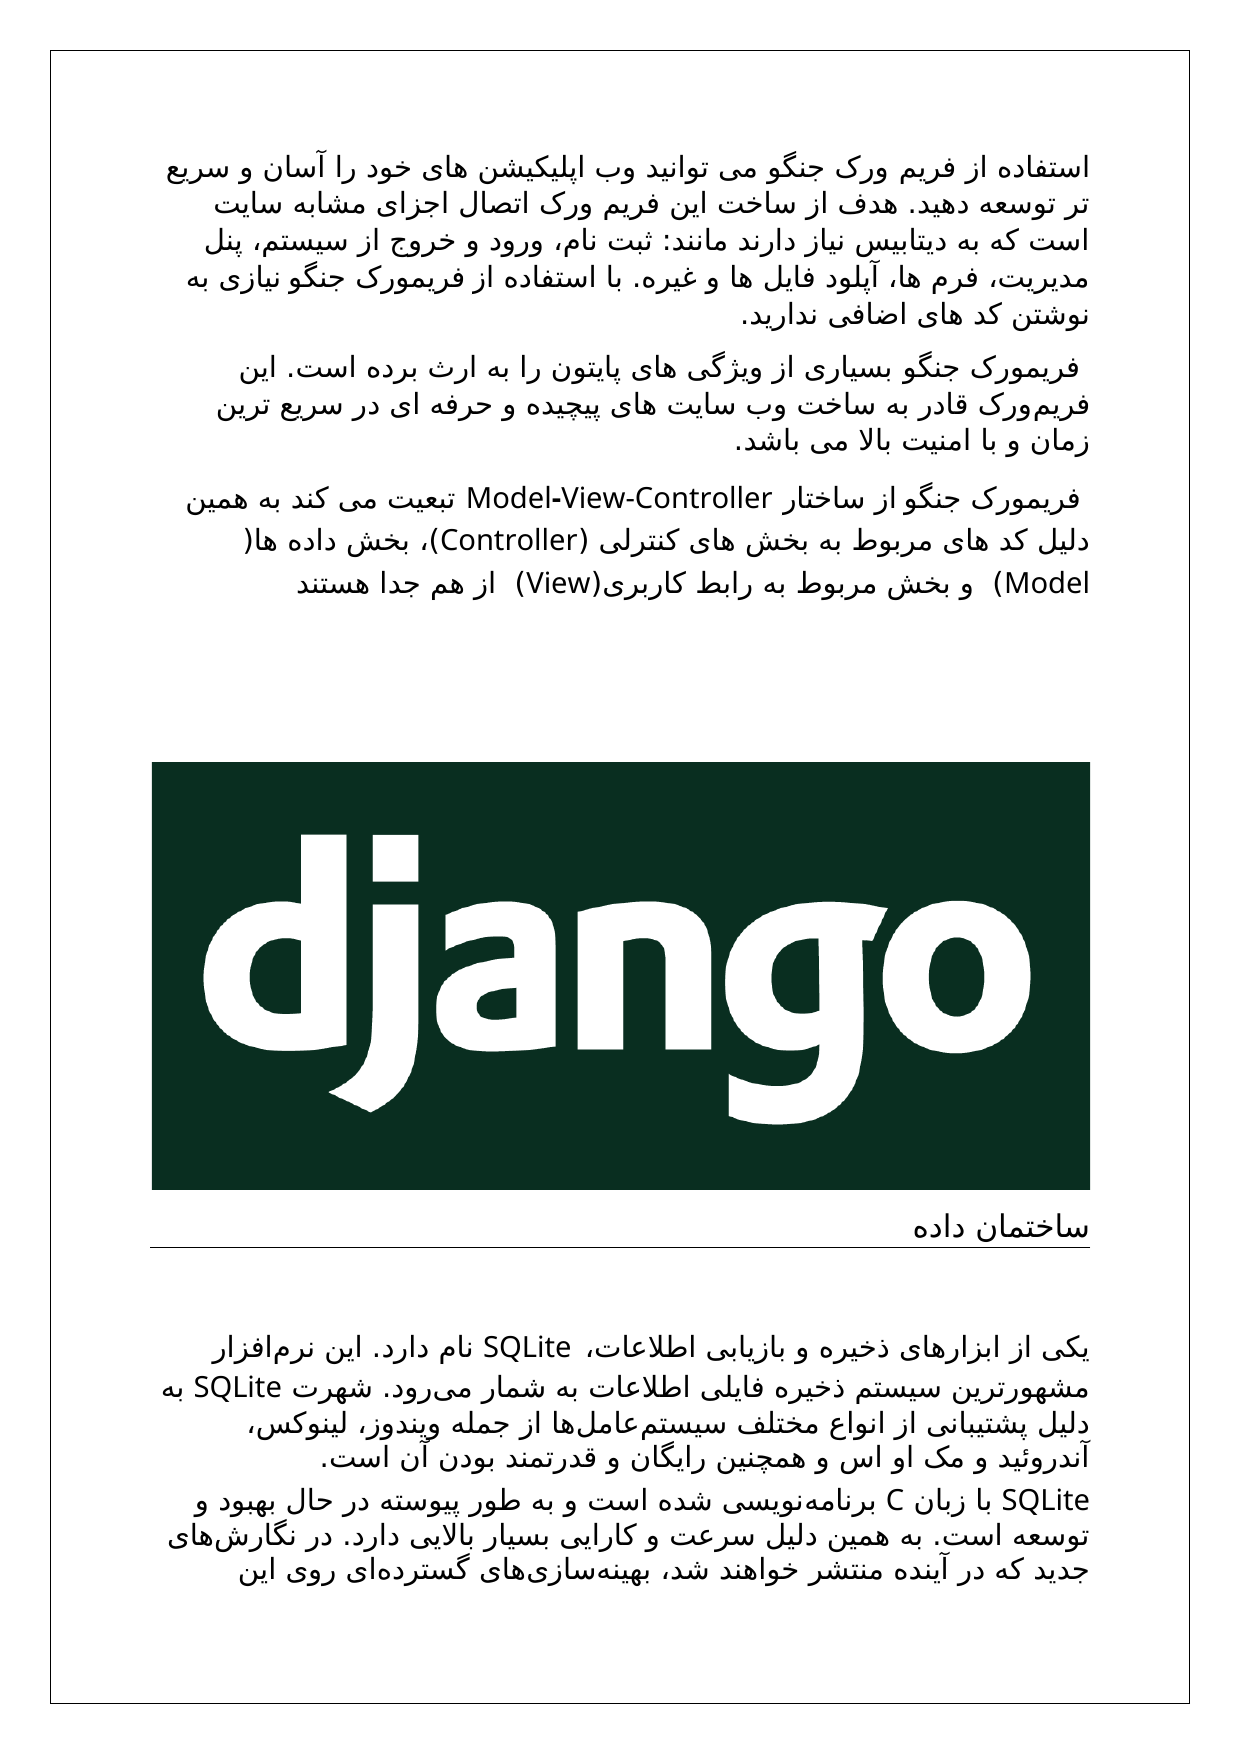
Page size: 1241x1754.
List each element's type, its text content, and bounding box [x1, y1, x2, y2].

text فریمورک جنگو بسیاری از ویژگی های پایتون را به ارث برده است. این فریم‌ورک قادر به ساخت وب سایت های پیچیده و حرفه ای در سریع ترین زمان و با امنیت بالا می باشد. [150, 350, 1090, 458]
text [150, 150, 1090, 331]
text یکی از ابزارهای ذخیره و بازیابی اطلاعات، SQLite نام دارد. این نرم‌افزار مشهورترین سیستم ذخیره فایلی اطلاعات به شمار می‌رود. شهرت SQLite به دلیل پشتیبانی از انواع مختلف سیستم‌عامل‌ها از جمله ویندوز، لینوکس، آندروئید و مک او اس و همچنین رایگان و قدرتمند بودن آن است. [150, 1327, 1090, 1474]
text ساختمان داده [150, 1208, 1090, 1247]
text فریمورک جنگو از ساختار Model-View-Controller تبعیت می کند به همین دلیل کد های مربوط به بخش های کنترلی (Controller)، بخش داده ها(Model) و بخش مربوط به رابط کاربری(View) از هم جدا هستند [150, 477, 1090, 602]
picture [151, 762, 1091, 1190]
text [150, 1479, 1090, 1587]
